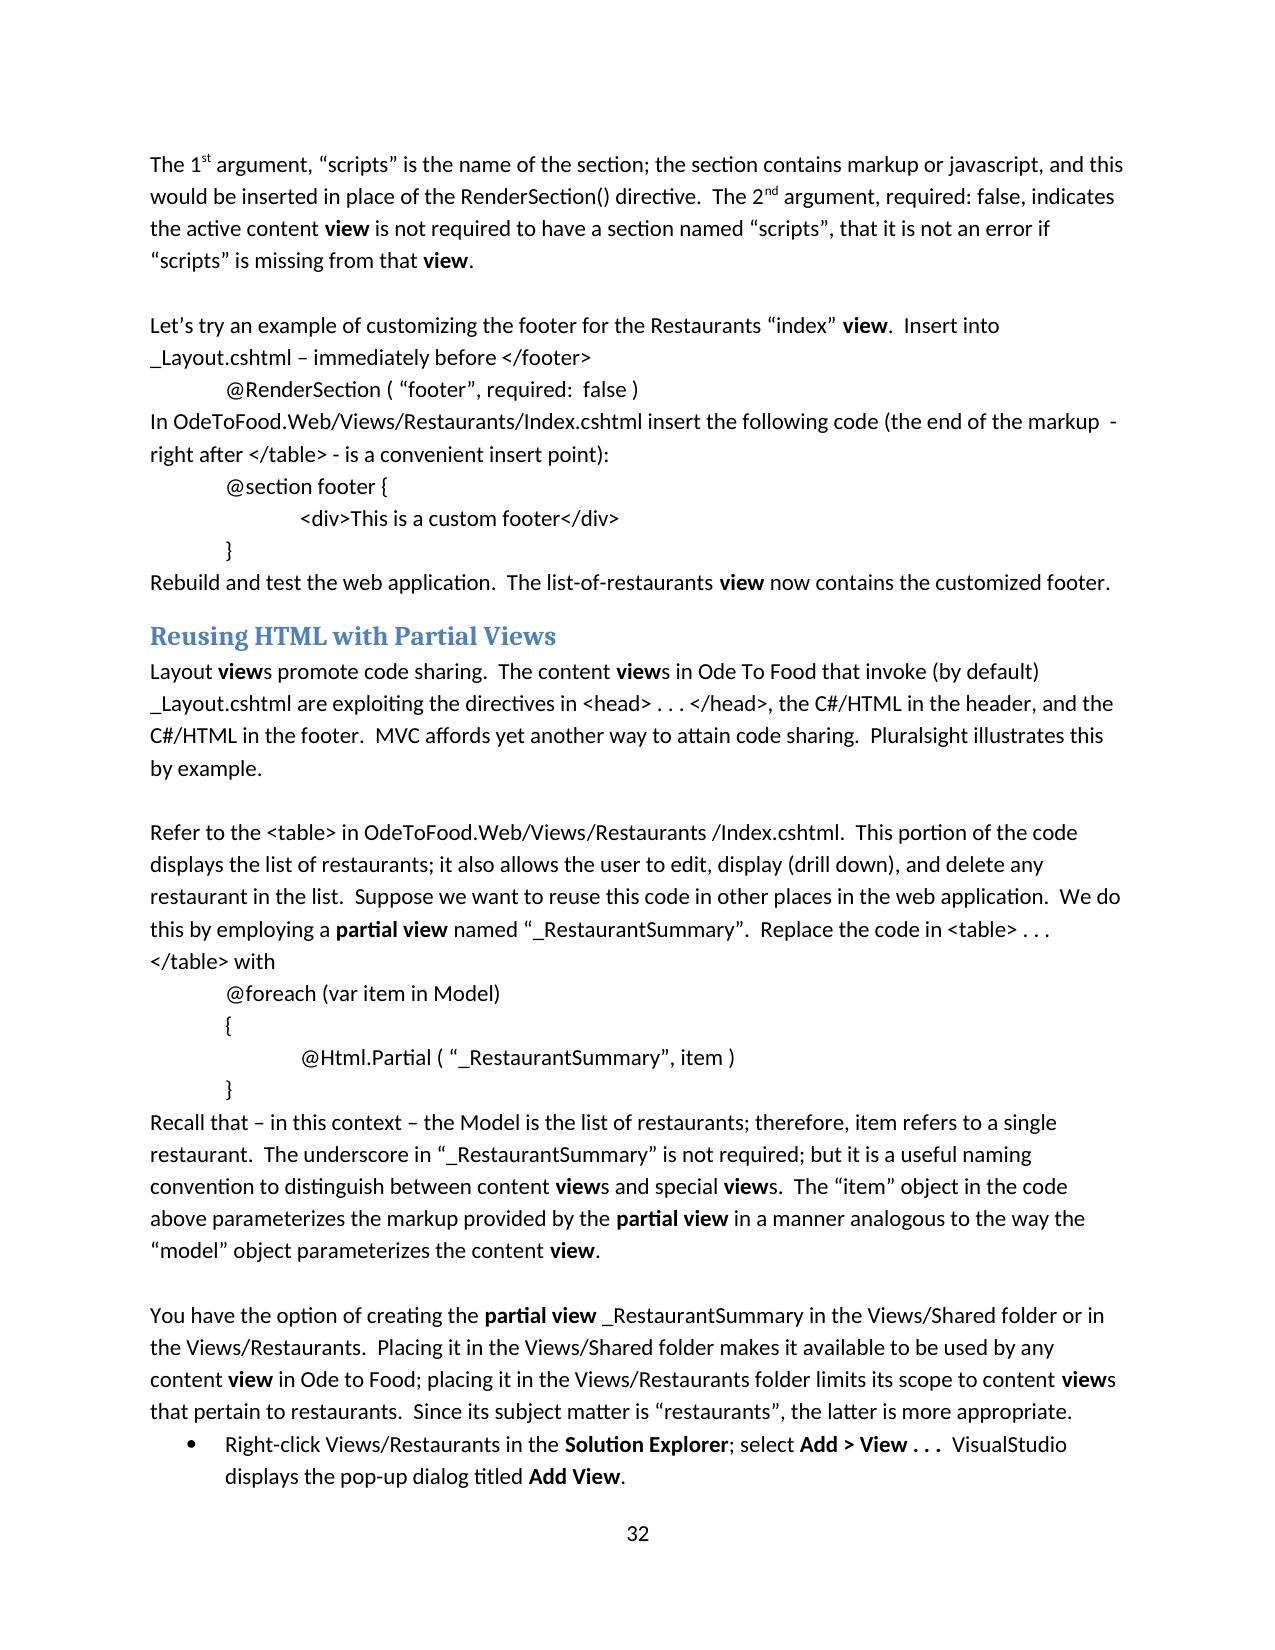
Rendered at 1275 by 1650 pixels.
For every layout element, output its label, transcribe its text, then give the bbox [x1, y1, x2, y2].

text Layout views promote code sharing. The content views in Ode To Food that invoke (by default) _Layout.cshtml are exploiting the directives in <head> . . . </head>, the C#/HTML in the header, and the C#/HTML in the footer. MVC affords yet another way to attain code sharing. Pluralsight illustrates this by example. [150, 657, 1125, 782]
text @foreach (var item in Model) [150, 979, 1125, 1007]
text Rebuild and test the web application. The list-of-restaurants view now contains the customized footer. [150, 568, 1125, 596]
text @Html.Partial ( “_RestaurantSummary”, item ) [300, 1043, 1125, 1071]
subtitle Reusing HTML with Partial Views [150, 621, 1125, 653]
text Let’s try an example of customizing the footer for the Restaurants “index” view. Insert into _Layout.cshtml – immediately before </footer> [150, 311, 1125, 371]
text The 1st argument, “scripts” is the name of the section; the section contains markup or javascript, and this would be inserted in place of the RenderSection() directive. The 2nd argument, required: false, indicates the active content view is not required to have a section named “scripts”, that it is not an error if “scripts” is missing from that view. [150, 150, 1125, 274]
text { [225, 1011, 1125, 1039]
text } [225, 1076, 1125, 1104]
text @section footer { [225, 472, 1125, 500]
text Refer to the <table> in OdeToFood.Web/Views/Restaurants /Index.cshtml. This portion of the code displays the list of restaurants; it also allows the user to edit, display (drill down), and delete any restaurant in the list. Suppose we want to reuse this code in other places in the web application. We do this by employing a partial view named “_RestaurantSummary”. Replace the code in <table> . . . </table> with [150, 818, 1125, 975]
text In OdeToFood.Web/Views/Restaurants/Index.cshtml insert the following code (the end of the markup - right after </table> - is a convenient insert point): [150, 407, 1125, 468]
text @RenderSection ( “footer”, required: false ) [225, 375, 1125, 403]
list Right-click Views/Restaurants in the Solution Explorer; select Add > View . . . VisualStudio displays the pop-up dialog titled Add View. [187, 1430, 1125, 1490]
text <div>This is a custom footer</div> [300, 504, 1125, 532]
text } [225, 536, 1125, 564]
